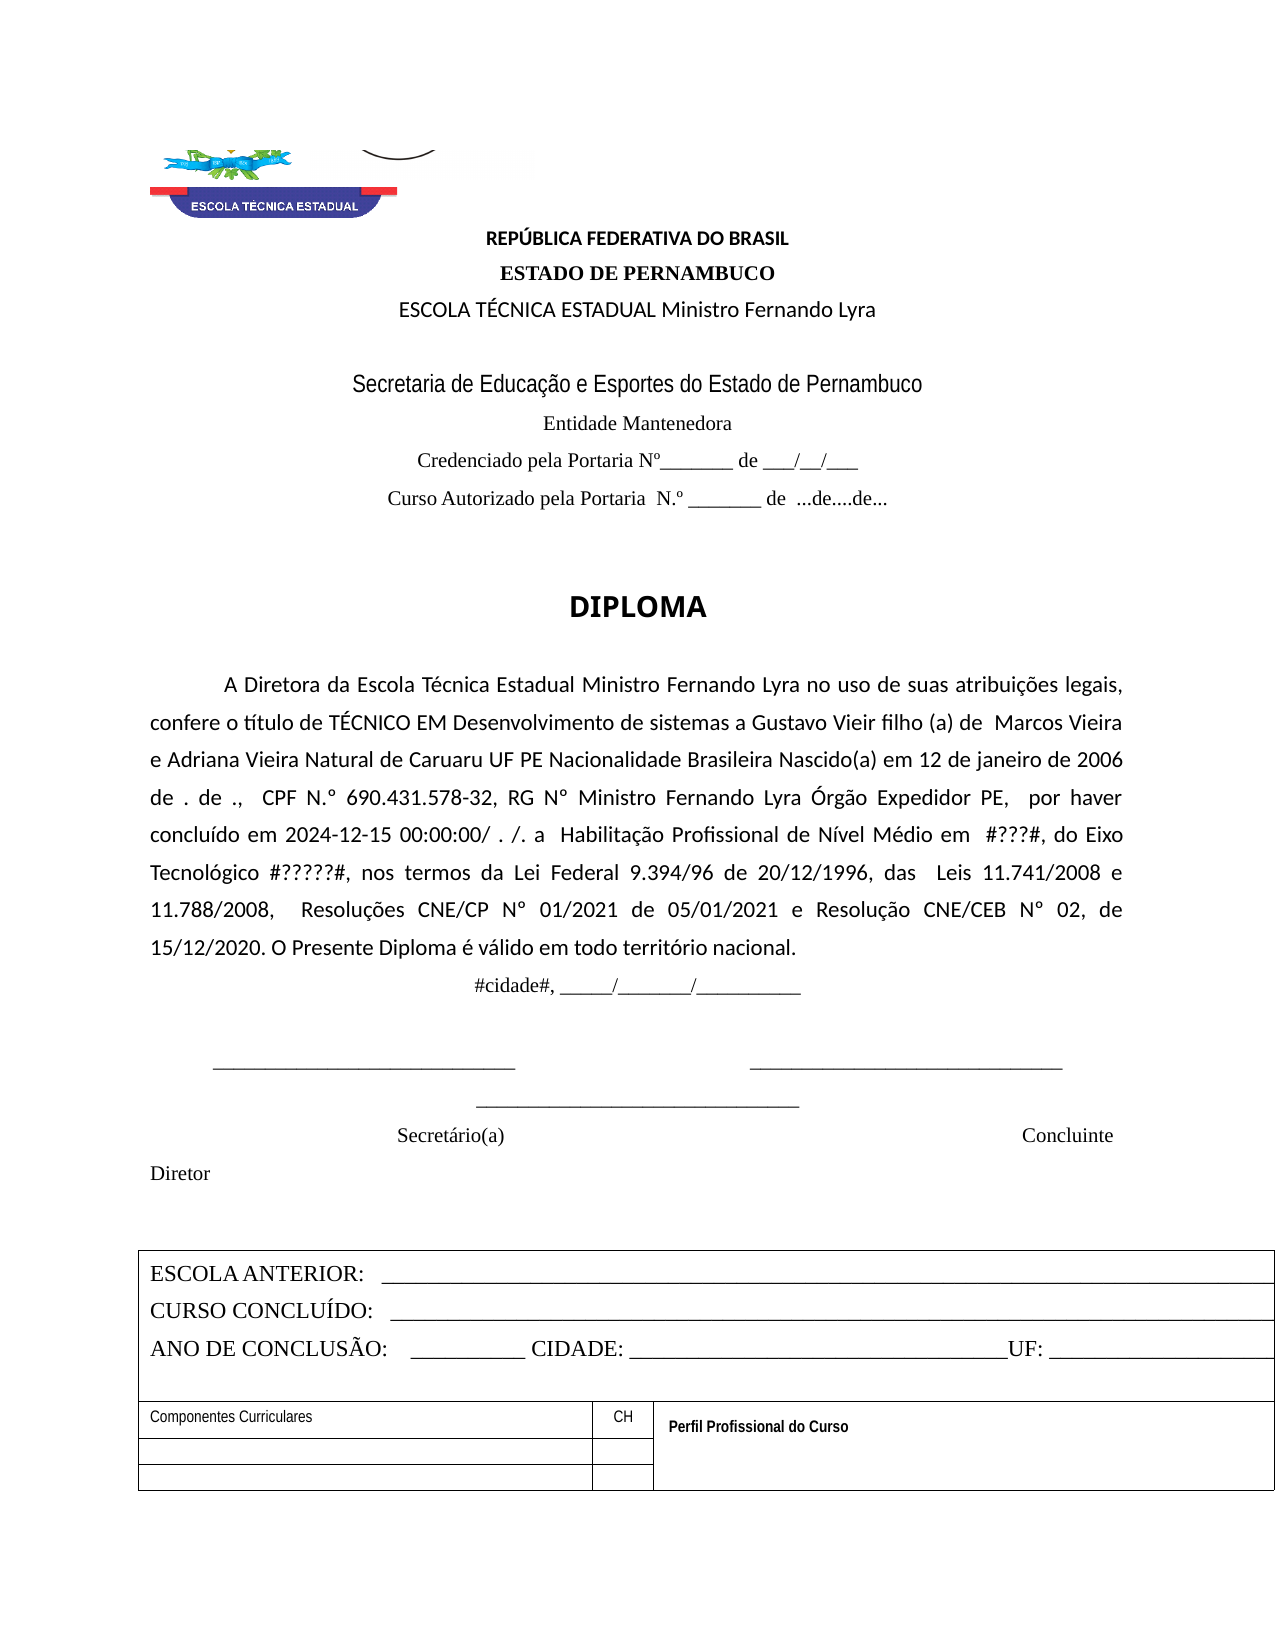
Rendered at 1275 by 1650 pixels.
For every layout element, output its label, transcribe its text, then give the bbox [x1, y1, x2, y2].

table_cell CH [593, 1402, 653, 1437]
text _____________________________ ______________________________ _______________________________ [150, 1037, 1125, 1112]
table_header ESCOLA ANTERIOR: ________________________________________________________________________________________________________________________ CURSO CONCLUÍDO: ________________________________________________________________________________________________________________________ ANO DE CONCLUSÃO: __________ CIDADE: _________________________________UF: ______________________________________________________________ [139, 1251, 1274, 1401]
text #cidade#, _____/_______/__________ [150, 962, 1125, 1000]
table_cell Componentes Curriculares [139, 1402, 592, 1437]
text ESCOLA TÉCNICA ESTADUAL Ministro Fernando Lyra [150, 287, 1125, 325]
table_cell [593, 1439, 653, 1463]
text Curso Autorizado pela Portaria N.º _______ de ...de....de... [150, 475, 1125, 512]
text Secretaria de Educação e Esportes do Estado de Pernambuco [150, 362, 1125, 400]
table_cell Perfil Profissional do Curso [654, 1402, 1274, 1489]
text A Diretora da Escola Técnica Estadual Ministro Fernando Lyra no uso de suas atribuições legais, confere o título de TÉCNICO EM Desenvolvimento de sistemas a Gustavo Vieir filho (a) de Marcos Vieira e Adriana Vieira Natural de Caruaru UF PE Nacionalidade Brasileira Nascido(a) em 12 de janeiro de 2006 de . de ., CPF N.º 690.431.578-32, RG Nº Ministro Fernando Lyra Órgão Expedidor PE, por haver concluído em 2024-12-15 00:00:00/ . /. a Habilitação Profissional de Nível Médio em #???#, do Eixo Tecnológico #?????#, nos termos da Lei Federal 9.394/96 de 20/12/1996, das Leis 11.741/2008 e 11.788/2008, Resoluções CNE/CP Nº 01/2021 de 05/01/2021 e Resolução CNE/CEB Nº 02, de 15/12/2020. O Presente Diploma é válido em todo território nacional. [150, 662, 1125, 962]
text DIPLOMA [150, 587, 1125, 625]
table_cell [139, 1465, 592, 1489]
table_cell [593, 1465, 653, 1489]
text ESTADO DE PERNAMBUCO [150, 250, 1125, 287]
table_cell [139, 1439, 592, 1463]
text Entidade Mantenedora [150, 400, 1125, 437]
text Credenciado pela Portaria Nº_______ de ___/__/___ [150, 437, 1125, 475]
text Secretário(a) Concluinte Diretor [150, 1112, 1125, 1187]
text REPÚBLICA FEDERATIVA DO BRASIL [150, 225, 1125, 250]
